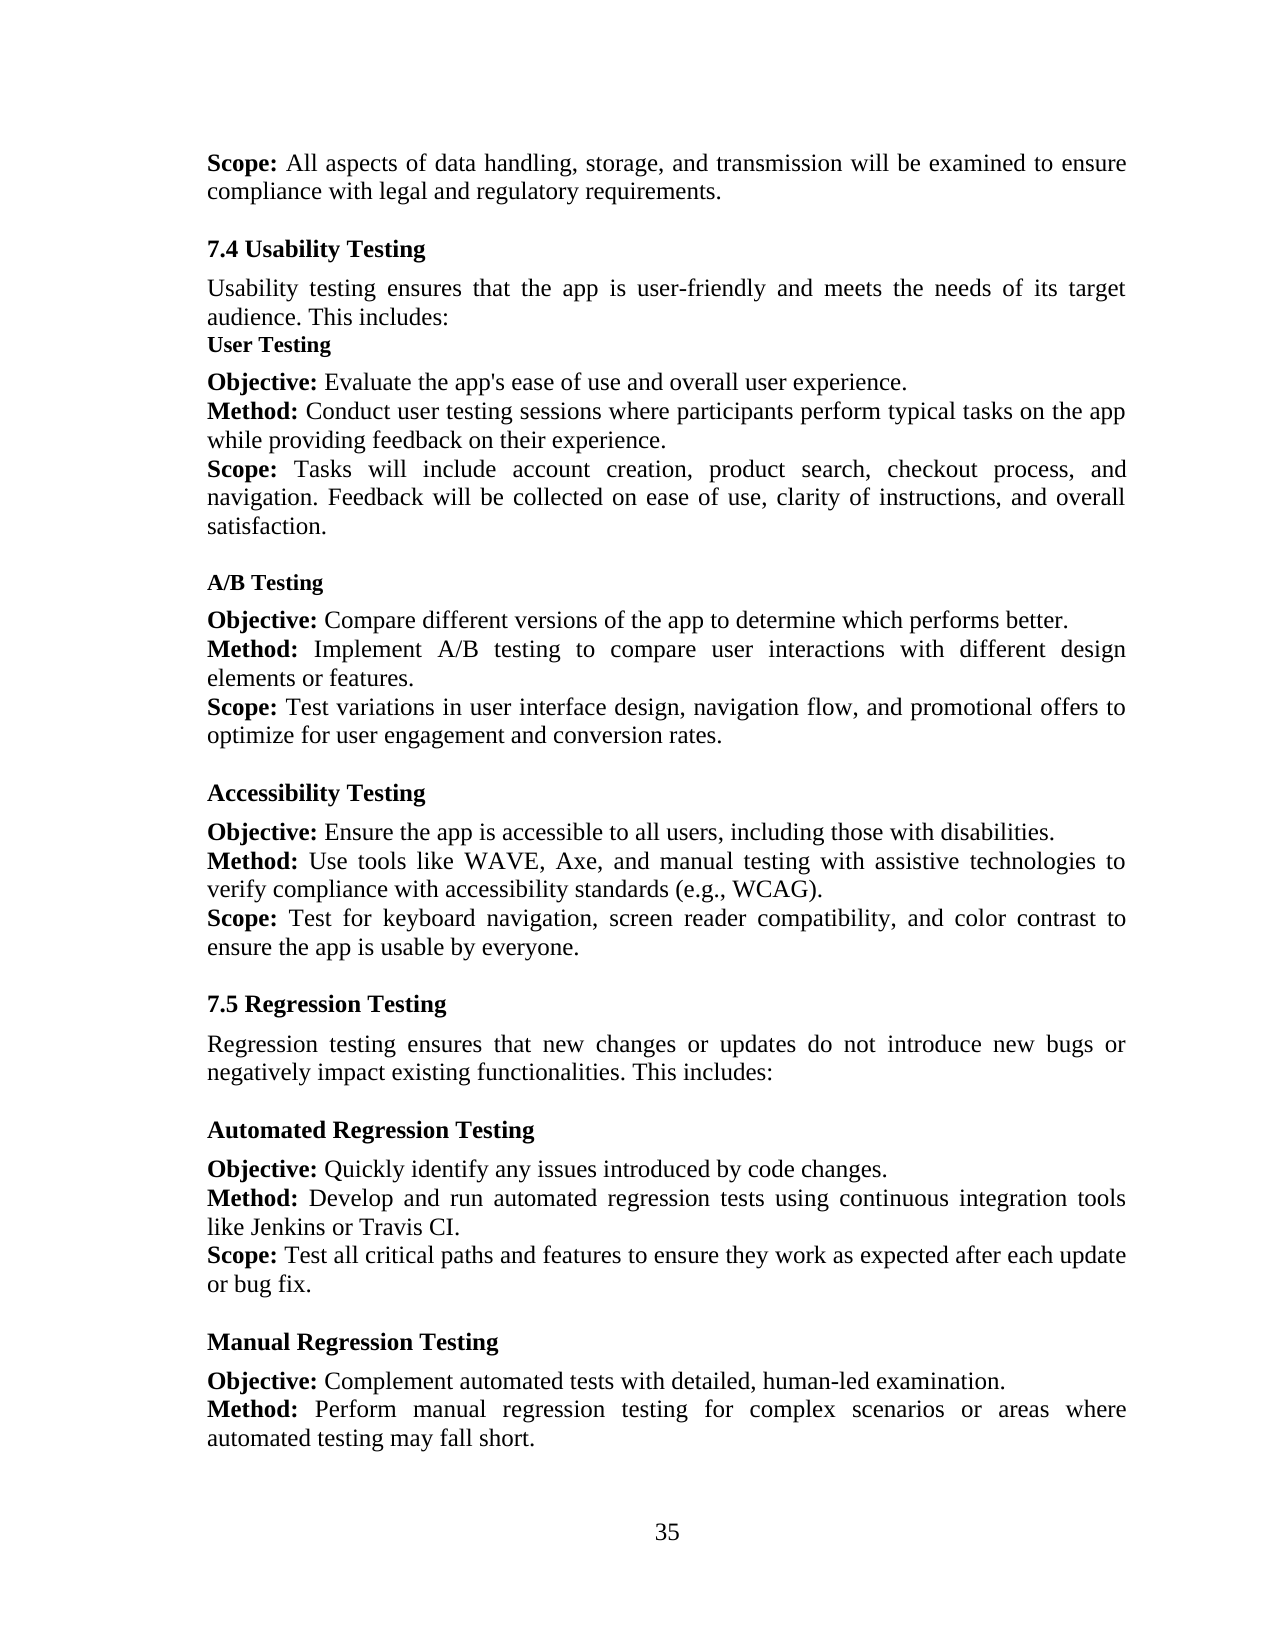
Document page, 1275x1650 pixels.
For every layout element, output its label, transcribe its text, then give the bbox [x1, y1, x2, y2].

text Scope: Test all critical paths and features to ensure they work as expected after each update or bug fix. [207, 1240, 1127, 1298]
subtitle 7.4 Usability Testing [207, 234, 1127, 263]
text Objective: Complement automated tests with detailed, human-led examination. [207, 1366, 1127, 1394]
subtitle Accessibility Testing [207, 778, 1127, 807]
subtitle Manual Regression Testing [207, 1327, 1127, 1355]
text Method: Conduct user testing sessions where participants perform typical tasks on the app while providing feedback on their experience. [207, 396, 1127, 454]
subtitle Automated Regression Testing [207, 1115, 1127, 1144]
text Usability testing ensures that the app is user-friendly and meets the needs of its target audience. This includes: [207, 273, 1127, 331]
text Scope: All aspects of data handling, storage, and transmission will be examined to ensure compliance with legal and regulatory requirements. [207, 148, 1127, 205]
subtitle A/B Testing [207, 569, 1127, 595]
text Method: Perform manual regression testing for complex scenarios or areas where automated testing may fall short. [207, 1394, 1127, 1452]
text Scope: Test variations in user interface design, navigation flow, and promotional offers to optimize for user engagement and conversion rates. [207, 692, 1127, 749]
text Objective: Compare different versions of the app to determine which performs better. [207, 605, 1127, 634]
subtitle User Testing [207, 331, 1127, 357]
text Scope: Test for keyboard navigation, screen reader compatibility, and color contrast to ensure the app is usable by everyone. [207, 903, 1127, 961]
text Objective: Ensure the app is accessible to all users, including those with disabilities. [207, 817, 1127, 846]
text Regression testing ensures that new changes or updates do not introduce new bugs or negatively impact existing functionalities. This includes: [207, 1029, 1127, 1086]
text Objective: Evaluate the app's ease of use and overall user experience. [207, 367, 1127, 396]
text Method: Develop and run automated regression tests using continuous integration tools like Jenkins or Travis CI. [207, 1183, 1127, 1240]
subtitle 7.5 Regression Testing [207, 989, 1127, 1018]
text Method: Implement A/B testing to compare user interactions with different design elements or features. [207, 634, 1127, 692]
text Scope: Tasks will include account creation, product search, checkout process, and navigation. Feedback will be collected on ease of use, clarity of instructions, and overall satisfaction. [207, 454, 1127, 540]
text Method: Use tools like WAVE, Axe, and manual testing with assistive technologies to verify compliance with accessibility standards (e.g., WCAG). [207, 846, 1127, 903]
text Objective: Quickly identify any issues introduced by code changes. [207, 1154, 1127, 1183]
